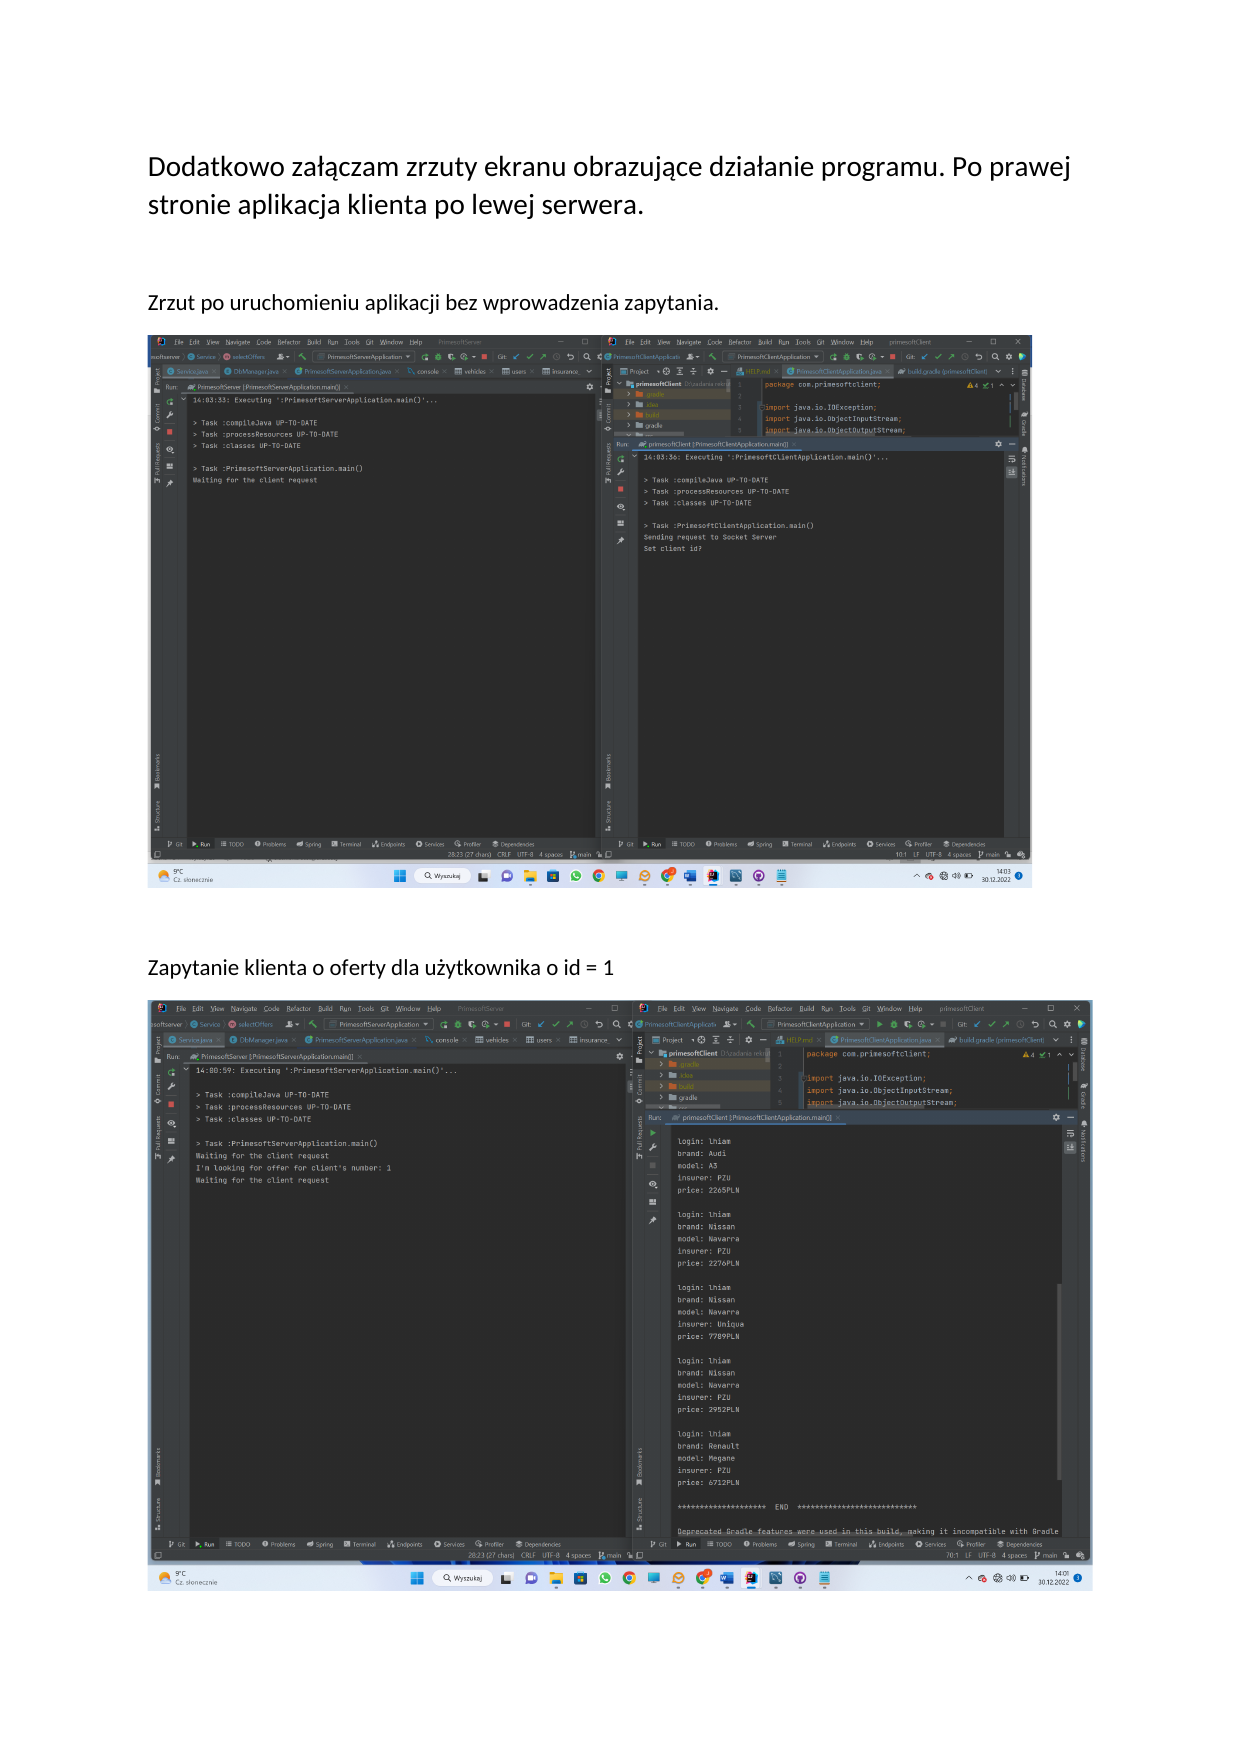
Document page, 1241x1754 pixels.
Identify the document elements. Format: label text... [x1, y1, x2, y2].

picture [147, 335, 1033, 888]
text Zrzut po uruchomieniu aplikacji bez wprowadzenia zapytania. [148, 288, 1093, 316]
text Zapytanie klienta o oferty dla użytkownika o id = 1 [148, 953, 1093, 982]
text Dodatkowo załączam zrzuty ekranu obrazujące działanie programu. Po prawej stronie aplikacja klienta po lewej serwera. [148, 148, 1093, 222]
picture [147, 1000, 1093, 1591]
